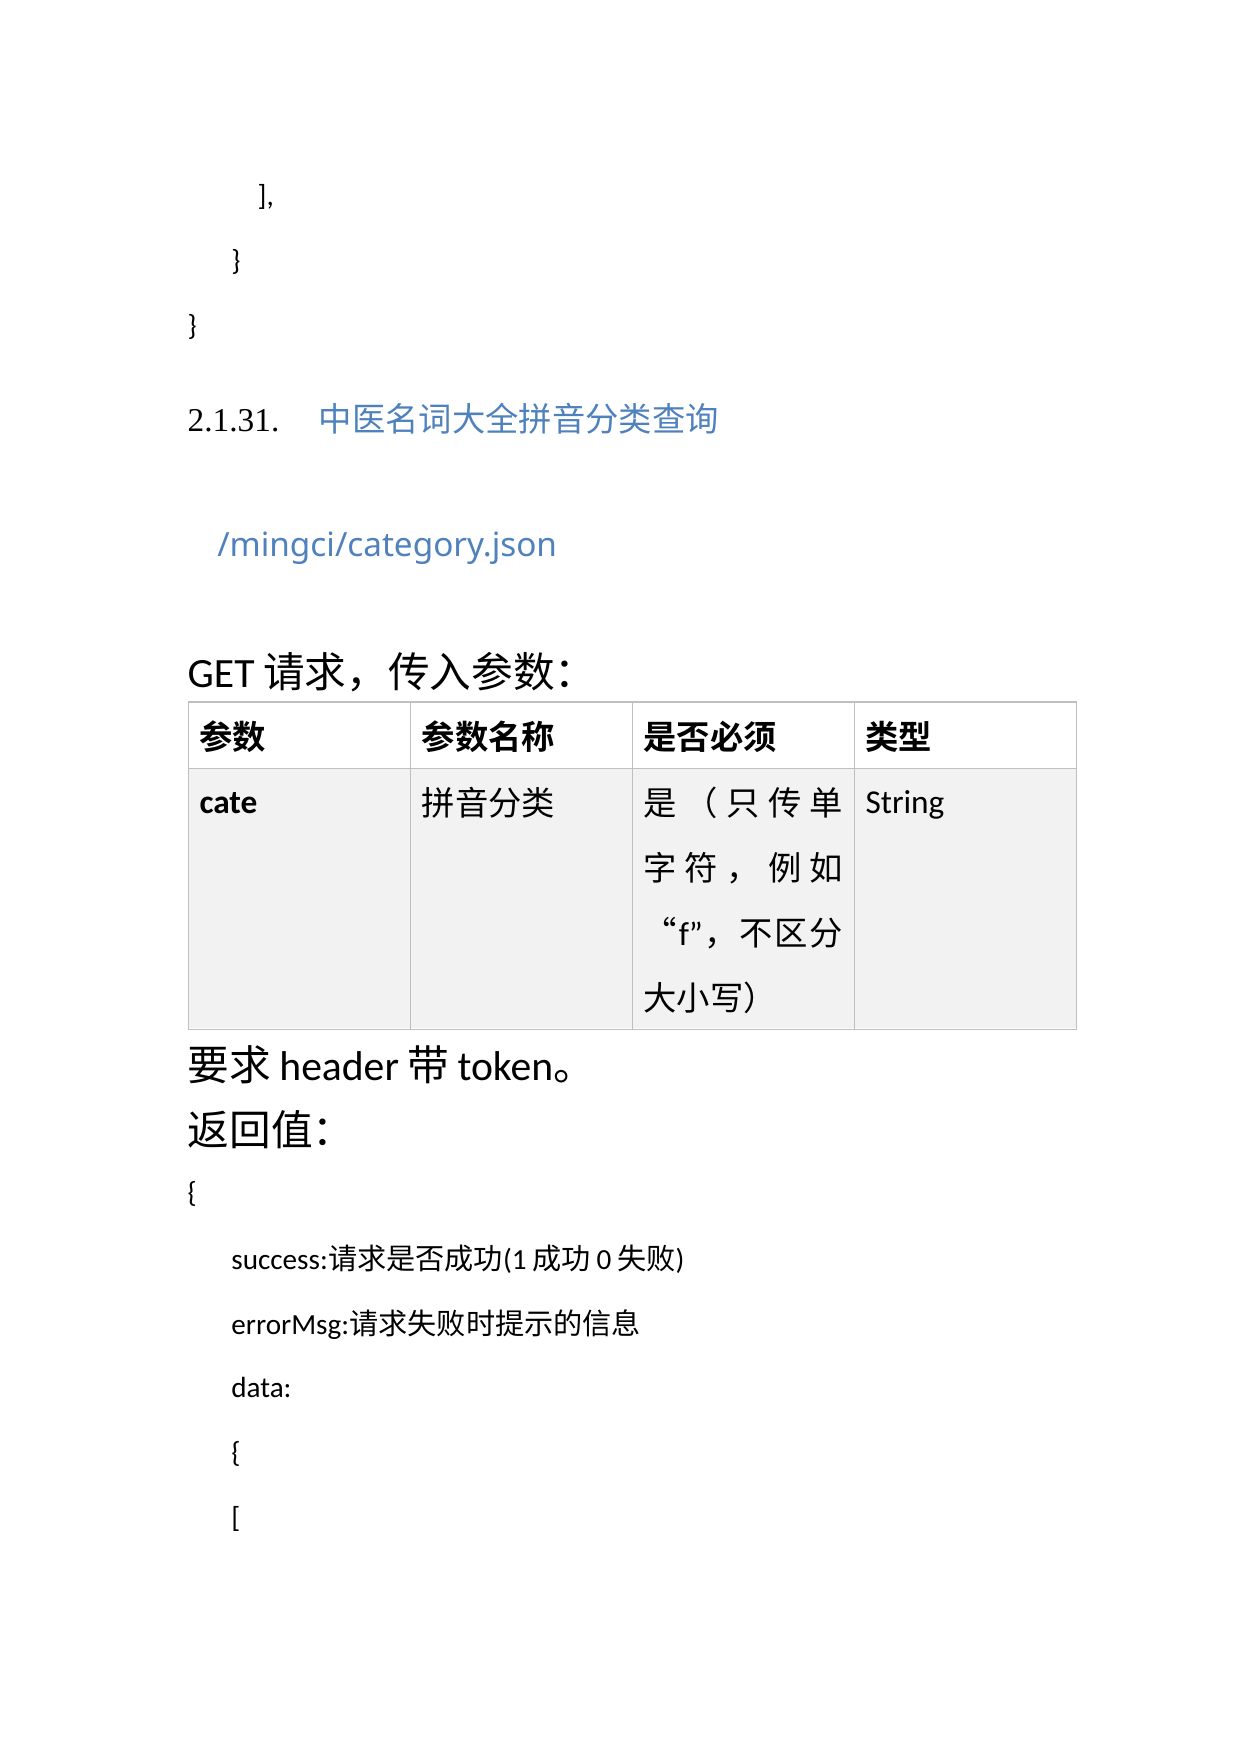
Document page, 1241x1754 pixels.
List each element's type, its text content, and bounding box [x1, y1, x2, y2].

table_cell String [855, 769, 1076, 1028]
text success:请求是否成功(1成功0失败) [187, 1224, 1053, 1289]
table_header 是否必须 [633, 703, 854, 767]
text { [187, 1159, 1053, 1224]
text 返回值： [187, 1094, 1053, 1159]
text [ [187, 1484, 1053, 1549]
subtitle 中医名词大全拼音分类查询 [187, 384, 1053, 449]
subtitle /mingci/category.json [217, 511, 1053, 576]
text } [187, 227, 1053, 292]
text { [187, 1419, 1053, 1484]
table_header 类型 [855, 703, 1076, 767]
table_cell 拼音分类 [411, 769, 632, 1028]
text 要求header带token。 [187, 1030, 1053, 1094]
table_header 参数名称 [411, 703, 632, 767]
table_header 参数 [189, 703, 410, 767]
text data: [187, 1354, 1053, 1419]
table_cell cate [189, 769, 410, 1028]
text GET请求，传入参数： [187, 636, 1053, 701]
text ], [187, 162, 1053, 227]
text errorMsg:请求失败时提示的信息 [187, 1289, 1053, 1354]
text } [187, 292, 1053, 357]
table_cell 是（只传单字符，例如“f”，不区分大小写） [633, 769, 854, 1028]
